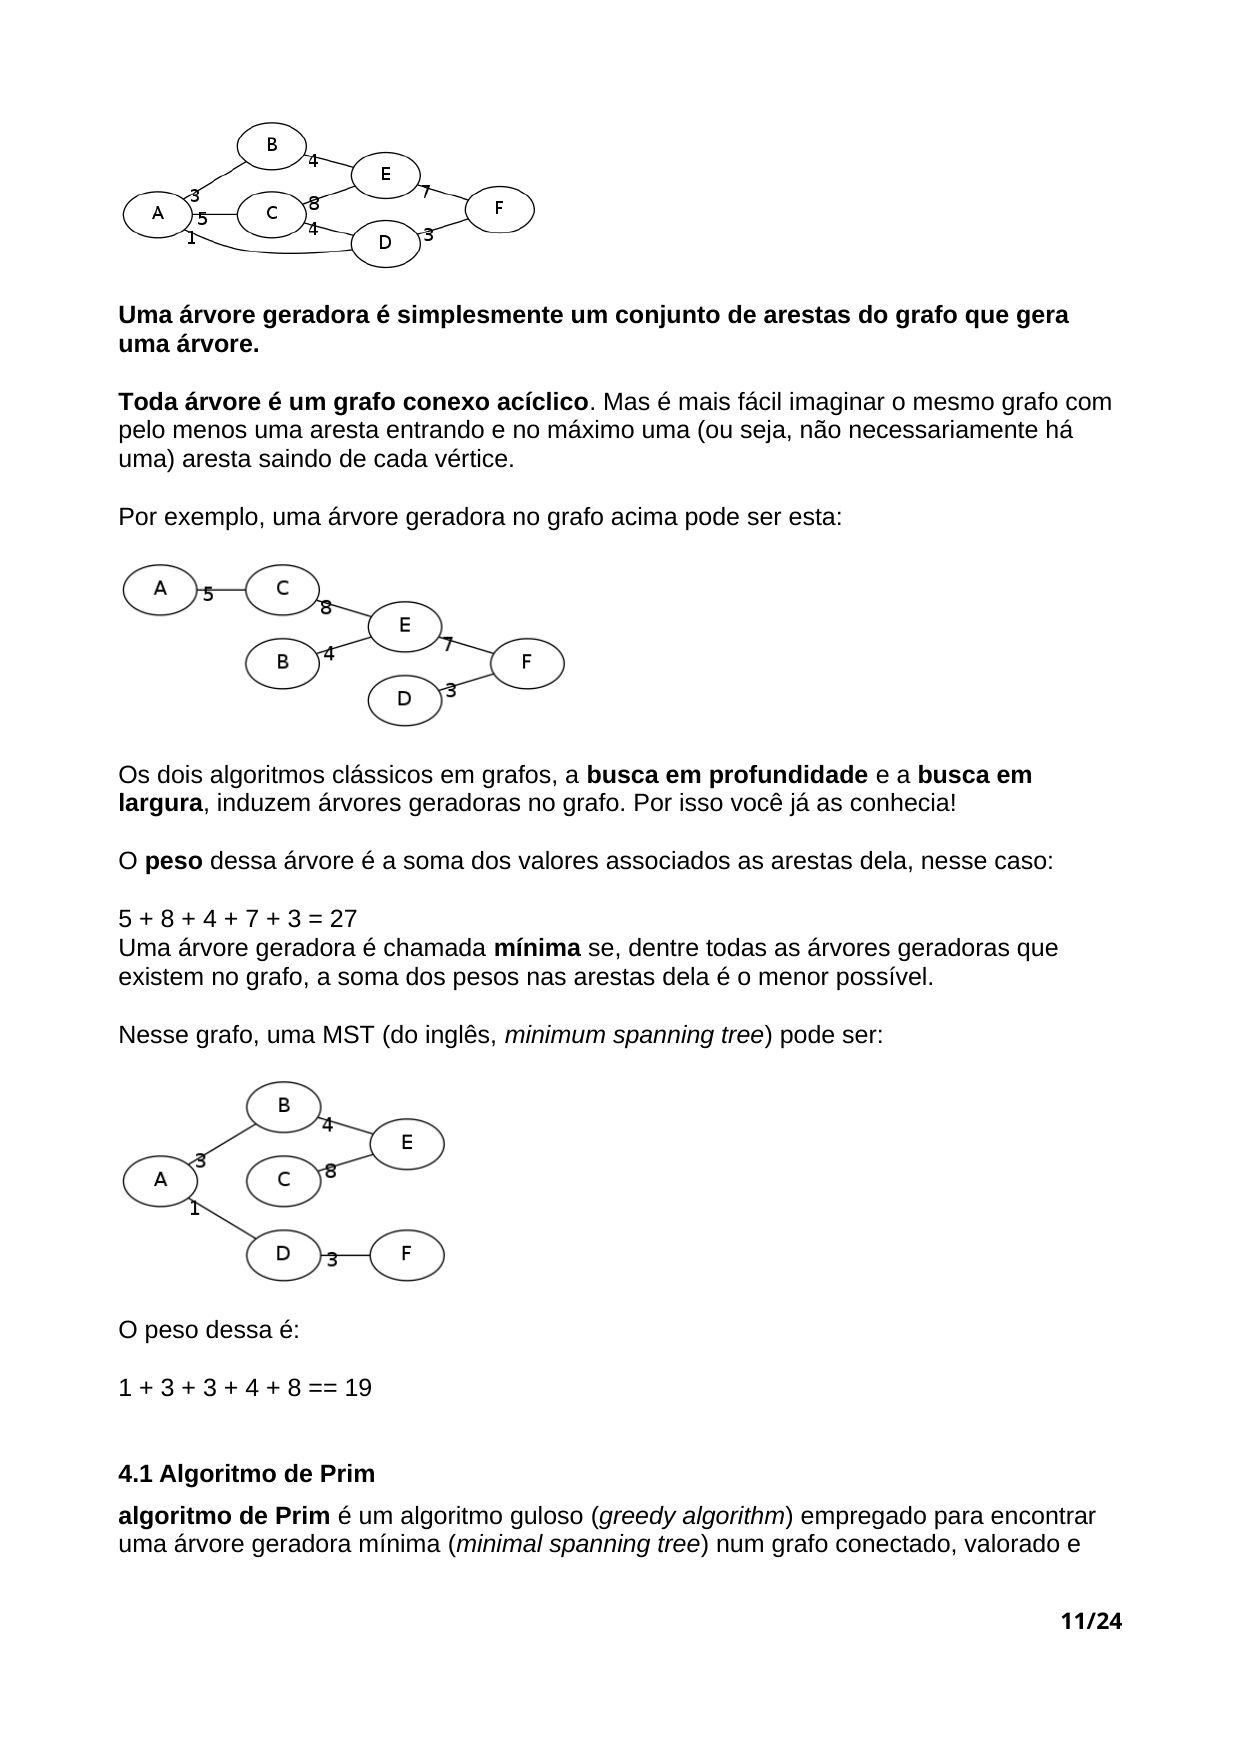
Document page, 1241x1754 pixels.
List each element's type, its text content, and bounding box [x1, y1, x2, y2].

text 5 + 8 + 4 + 7 + 3 = 27 [118, 904, 1122, 933]
text Por exemplo, uma árvore geradora no grafo acima pode ser esta: [118, 502, 1122, 531]
text Os dois algoritmos clássicos em grafos, a busca em profundidade e a busca em largura, induzem árvores geradoras no grafo. Por isso você já as conhecia! [118, 759, 1122, 817]
text O peso dessa é: [118, 1315, 1122, 1343]
picture [118, 560, 570, 731]
picture [118, 1077, 450, 1286]
picture [118, 118, 539, 271]
text Toda árvore é um grafo conexo acíclico. Mas é mais fácil imaginar o mesmo grafo com pelo menos uma aresta entrando e no máximo uma (ou seja, não necessariamente há uma) aresta saindo de cada vértice. [118, 387, 1122, 473]
subtitle 4.1 Algoritmo de Prim [118, 1459, 1122, 1488]
text Uma árvore geradora é chamada mínima se, dentre todas as árvores geradoras que existem no grafo, a soma dos pesos nas arestas dela é o menor possível. [118, 933, 1122, 990]
text Uma árvore geradora é simplesmente um conjunto de arestas do grafo que gera uma árvore. [118, 300, 1122, 358]
text 1 + 3 + 3 + 4 + 8 == 19 [118, 1373, 1122, 1401]
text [118, 1501, 1122, 1558]
text O peso dessa árvore é a soma dos valores associados as arestas dela, nesse caso: [118, 846, 1122, 875]
text Nesse grafo, uma MST (do inglês, minimum spanning tree) pode ser: [118, 1019, 1122, 1048]
